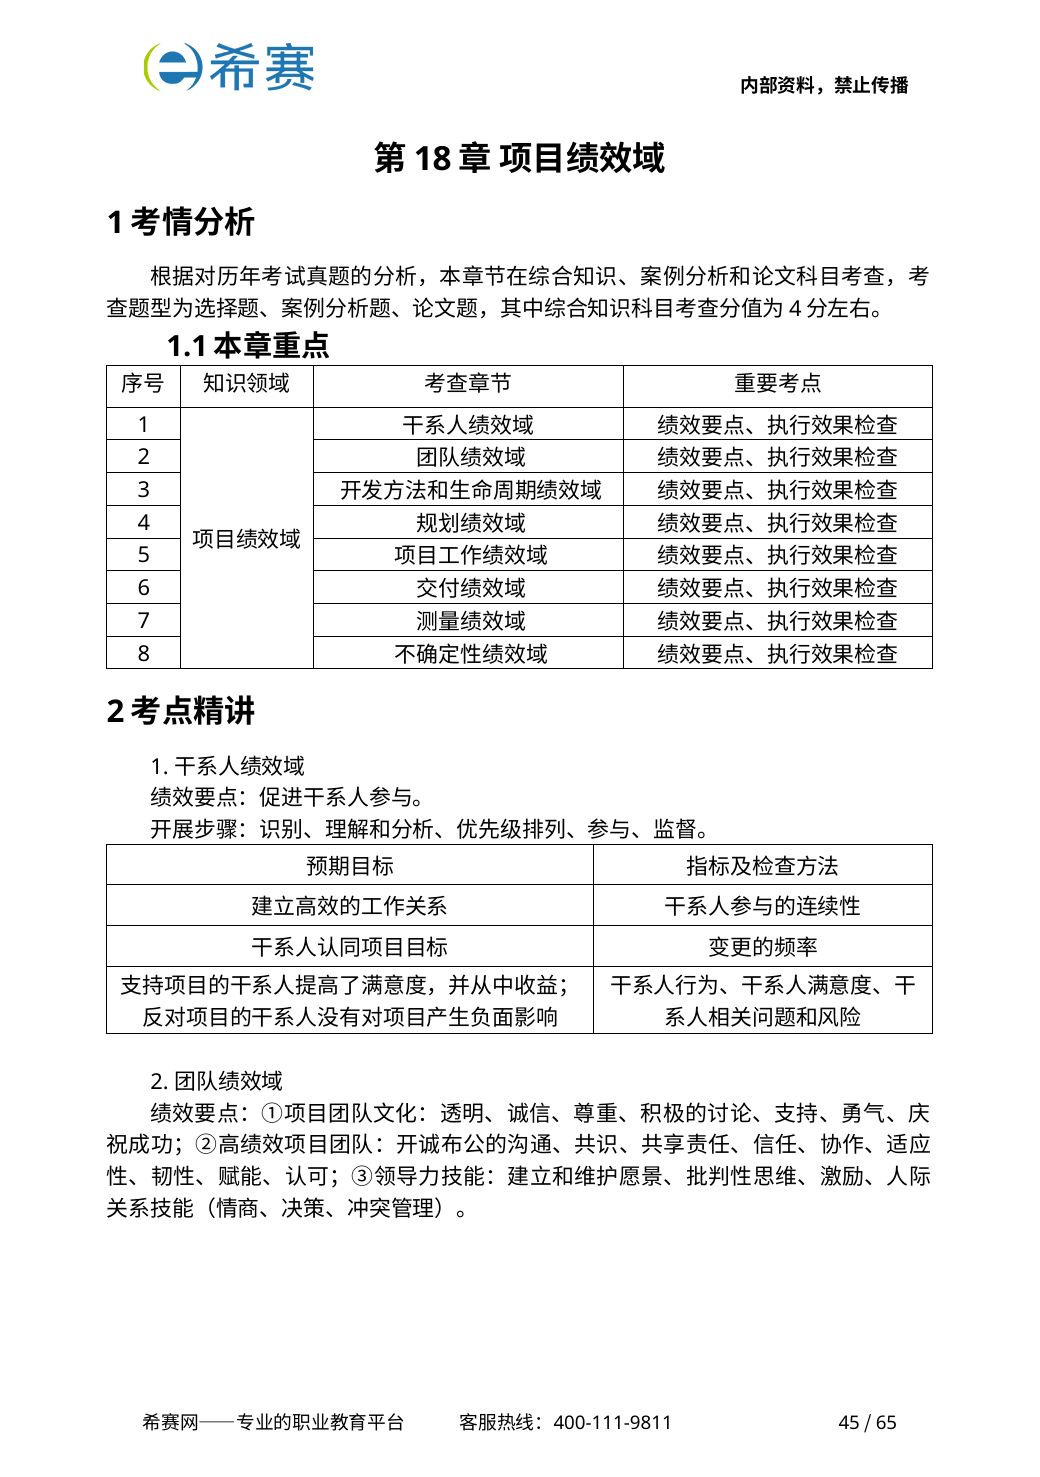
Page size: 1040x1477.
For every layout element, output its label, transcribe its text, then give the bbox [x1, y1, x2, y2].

table_cell 干系人认同项目目标 [107, 926, 593, 966]
table_header 序号 [107, 366, 180, 407]
table_cell 交付绩效域 [314, 571, 623, 603]
table_cell 8 [107, 637, 180, 668]
table_cell 5 [107, 539, 180, 570]
table_cell 开发方法和生命周期绩效域 [314, 473, 623, 505]
table_cell 团队绩效域 [314, 440, 623, 472]
text 绩效要点：促进干系人参与。 [106, 780, 933, 812]
table_cell 干系人绩效域 [314, 408, 623, 439]
table_cell 测量绩效域 [314, 604, 623, 636]
subtitle 1.1本章重点 [106, 323, 933, 365]
table_cell 绩效要点、执行效果检查 [624, 408, 932, 439]
table_header 知识领域 [181, 366, 313, 407]
subtitle 2考点精讲 [106, 686, 933, 732]
table_cell 建立高效的工作关系 [107, 885, 593, 925]
table_cell 干系人参与的连续性 [594, 885, 932, 925]
table_cell 4 [107, 506, 180, 537]
text 2. 团队绩效域 [106, 1064, 933, 1096]
table_cell 绩效要点、执行效果检查 [624, 506, 932, 537]
picture [143, 41, 314, 93]
table_cell 绩效要点、执行效果检查 [624, 440, 932, 472]
table_cell 变更的频率 [594, 926, 932, 966]
table_cell 绩效要点、执行效果检查 [624, 539, 932, 570]
text 开展步骤：识别、理解和分析、优先级排列、参与、监督。 [106, 812, 933, 844]
table_header 考查章节 [314, 366, 623, 407]
text 根据对历年考试真题的分析，本章节在综合知识、案例分析和论文科目考查，考查题型为选择题、案例分析题、论文题，其中综合知识科目考查分值为4分左右。 [106, 259, 933, 323]
table_cell 1 [107, 408, 180, 439]
table_cell 绩效要点、执行效果检查 [624, 637, 932, 668]
table_cell 支持项目的干系人提高了满意度，并从中收益；反对项目的干系人没有对项目产生负面影响 [107, 967, 593, 1033]
table_cell 干系人行为、干系人满意度、干系人相关问题和风险 [594, 967, 932, 1033]
table_header 指标及检查方法 [594, 845, 932, 884]
table_cell 不确定性绩效域 [314, 637, 623, 668]
table_header 重要考点 [624, 366, 932, 407]
table_cell 规划绩效域 [314, 506, 623, 537]
table_header 预期目标 [107, 845, 593, 884]
text 1. 干系人绩效域 [106, 749, 933, 780]
subtitle 第18章 项目绩效域 [106, 132, 933, 180]
table_cell 项目绩效域 [181, 408, 313, 668]
table_cell 绩效要点、执行效果检查 [624, 473, 932, 505]
subtitle 1考情分析 [106, 197, 933, 242]
table_cell 绩效要点、执行效果检查 [624, 571, 932, 603]
table_cell 绩效要点、执行效果检查 [624, 604, 932, 636]
table_cell 6 [107, 571, 180, 603]
table_cell 7 [107, 604, 180, 636]
table_cell 项目工作绩效域 [314, 539, 623, 570]
table_cell 3 [107, 473, 180, 505]
table_cell 2 [107, 440, 180, 472]
text 绩效要点：①项目团队文化：透明、诚信、尊重、积极的讨论、支持、勇气、庆祝成功；②高绩效项目团队：开诚布公的沟通、共识、共享责任、信任、协作、适应性、韧性、赋能、认可；③领导力技能：建立和维护愿景、批判性思维、激励、人际关系技能（情商、决策、冲突管理）。 [106, 1096, 933, 1222]
